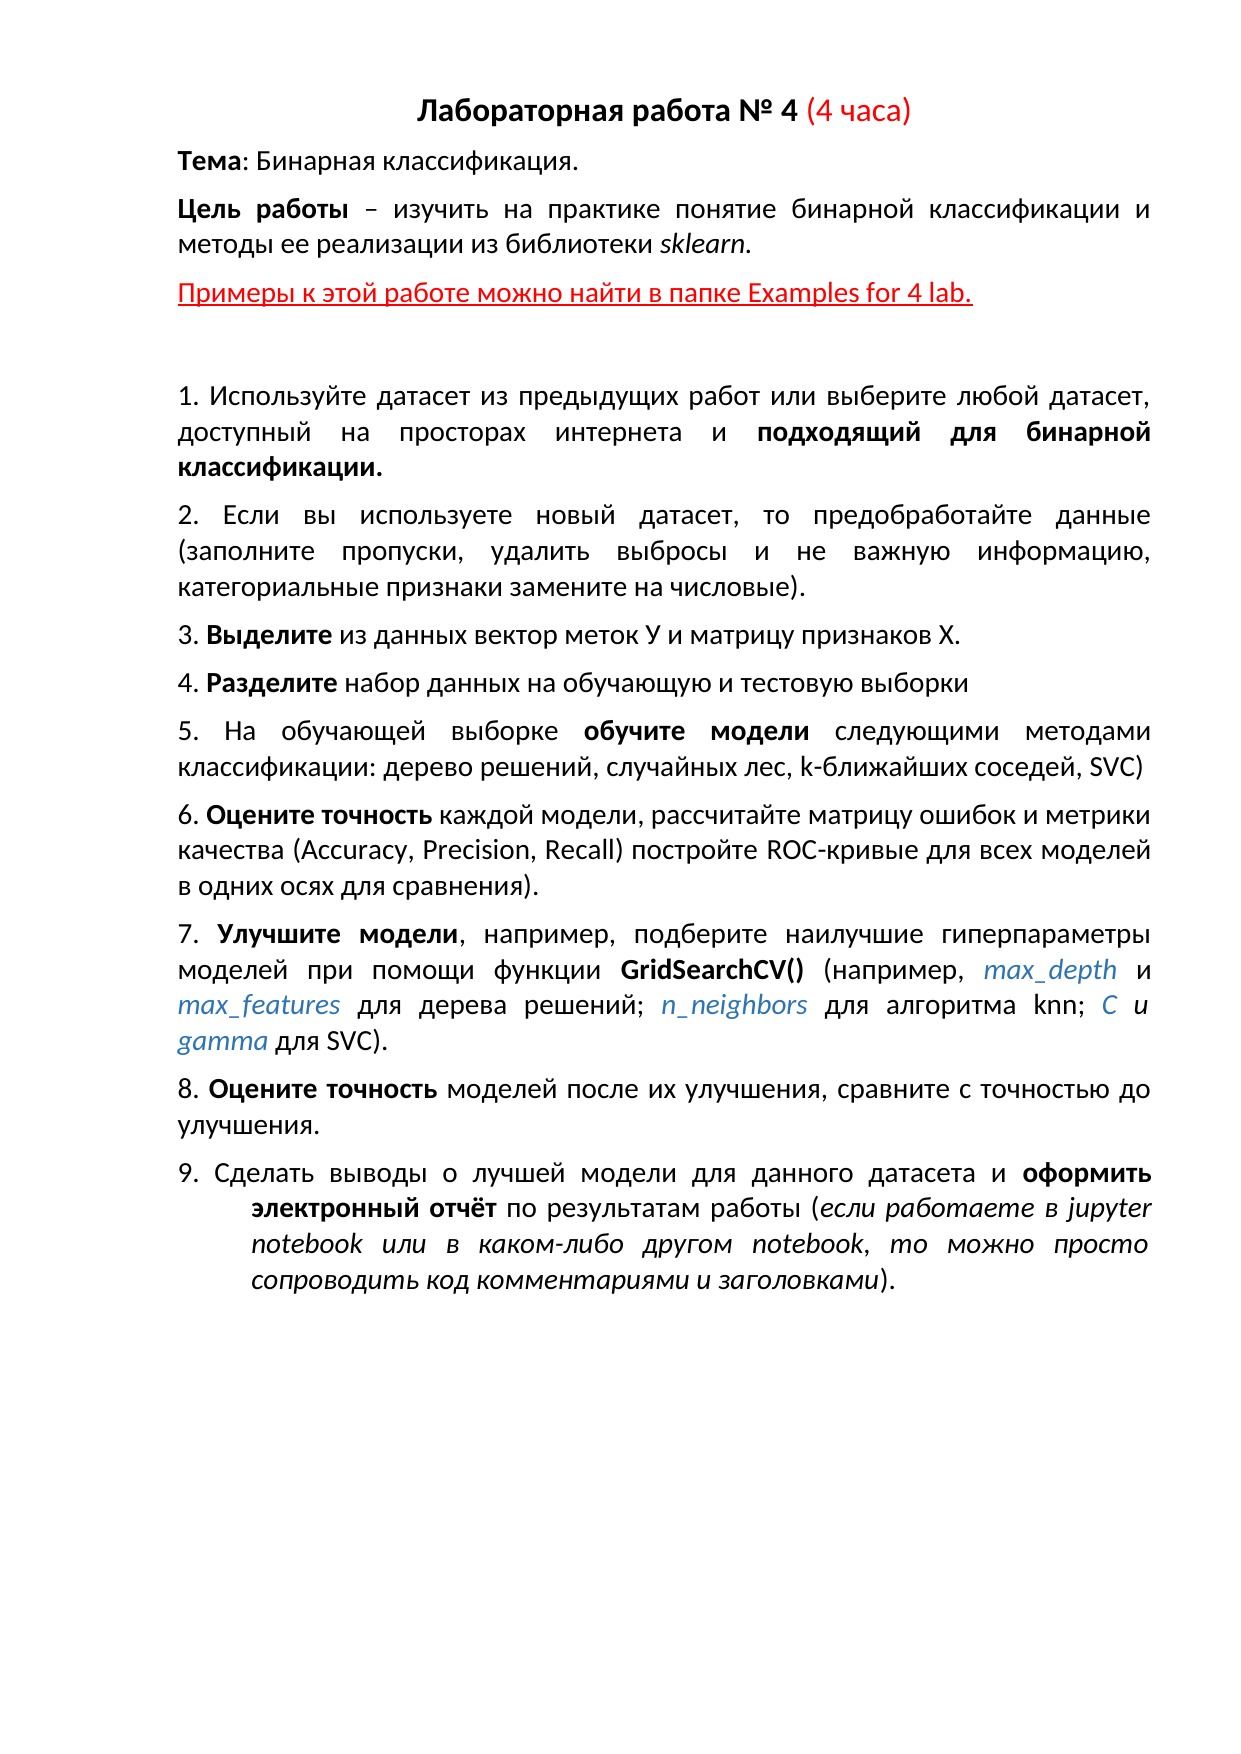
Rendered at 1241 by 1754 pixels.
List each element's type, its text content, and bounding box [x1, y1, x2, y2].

text 5. На обучающей выборке обучите модели следующими методами классификации: дерево решений, случайных лес, k-ближайших соседей, SVC) [177, 712, 1152, 783]
text Примеры к этой работе можно найти в папке Examples for 4 lab. [177, 274, 1152, 309]
text 9. Сделать выводы о лучшей модели для данного датасета и оформить электронный отчёт по результатам работы (если работаете в jupyter notebook или в каком-либо другом notebook, то можно просто сопроводить код комментариями и заголовками). [177, 1154, 1152, 1296]
text 8. Оцените точность моделей после их улучшения, сравните с точностью до улучшения. [177, 1070, 1152, 1141]
text 1. Используйте датасет из предыдущих работ или выберите любой датасет, доступный на просторах интернета и подходящий для бинарной классификации. [177, 377, 1152, 484]
text 2. Если вы используете новый датасет, то предобработайте данные (заполните пропуски, удалить выбросы и не важную информацию, категориальные признаки замените на числовые). [177, 496, 1152, 603]
text 7. Улучшите модели, например, подберите наилучшие гиперпараметры моделей при помощи функции GridSearchCV() (например, max_depth и max_features для дерева решений; n_neighbors для алгоритма knn; С и gamma для SVC). [177, 915, 1152, 1058]
text 6. Оцените точность каждой модели, рассчитайте матрицу ошибок и метрики качества (Accuracy, Precision, Recall) постройте ROC-кривые для всех моделей в одних осях для сравнения). [177, 796, 1152, 903]
text 3. Выделите из данных вектор меток У и матрицу признаков Х. [177, 616, 1152, 651]
text Цель работы – изучить на практике понятие бинарной классификации и методы ее реализации из библиотеки sklearn. [177, 190, 1152, 261]
text 4. Разделите набор данных на обучающую и тестовую выборки [177, 664, 1152, 699]
text Тема: Бинарная классификация. [177, 142, 1152, 177]
text Лабораторная работа № 4 (4 часа) [177, 89, 1152, 129]
